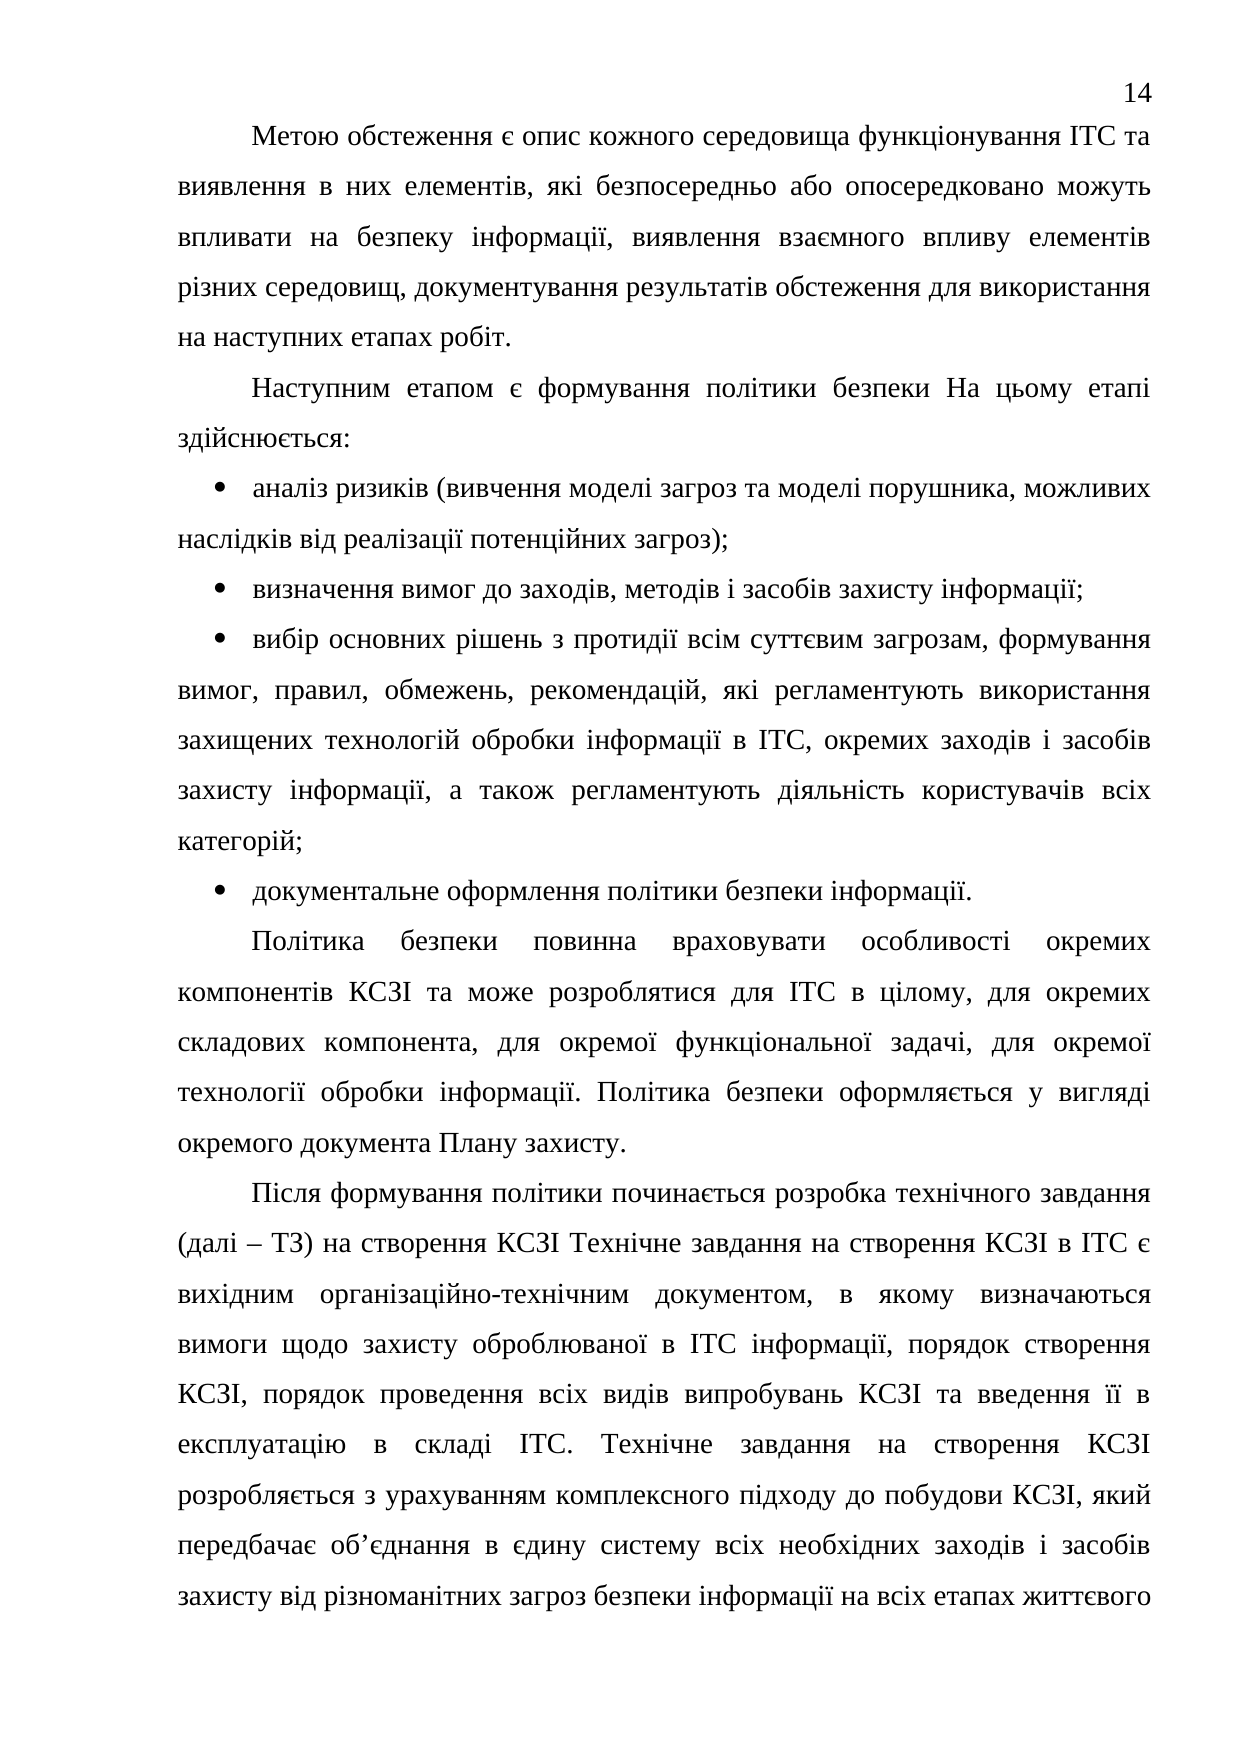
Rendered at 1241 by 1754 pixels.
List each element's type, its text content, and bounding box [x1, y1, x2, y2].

text Політика безпеки повинна враховувати особливості окремих компонентів КСЗІ та може розроблятися для ІТС в цілому, для окремих складових компонента, для окремої функціональної задачі, для окремої технології обробки інформації. Політика безпеки оформляється у вигляді окремого документа Плану захисту. [177, 923, 1152, 1158]
text Наступним етапом є формування політики безпеки На цьому етапі здійснюється: [177, 370, 1152, 453]
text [177, 1175, 1152, 1611]
text Метою обстеження є опис кожного середовища функціонування ІТС та виявлення в них елементів, які безпосередньо або опосередковано можуть впливати на безпеку інформації, виявлення взаємного впливу елементів різних середовищ, документування результатів обстеження для використання на наступних етапах робіт. [177, 118, 1152, 353]
list вибір основних рішень з протидії всім суттєвим загрозам, формування вимог, правил, обмежень, рекомендацій, які регламентують використання захищених технологій обробки інформації в ІТС, окремих заходів і засобів захисту інформації, а також регламентують діяльність користувачів всіх категорій; [177, 621, 1152, 856]
list визначення вимог до заходів, методів і засобів захисту інформації; [177, 571, 1152, 605]
list документальне оформлення політики безпеки інформації. [177, 873, 1152, 907]
list аналіз ризиків (вивчення моделі загроз та моделі порушника, можливих наслідків від реалізації потенційних загроз); [177, 470, 1152, 554]
